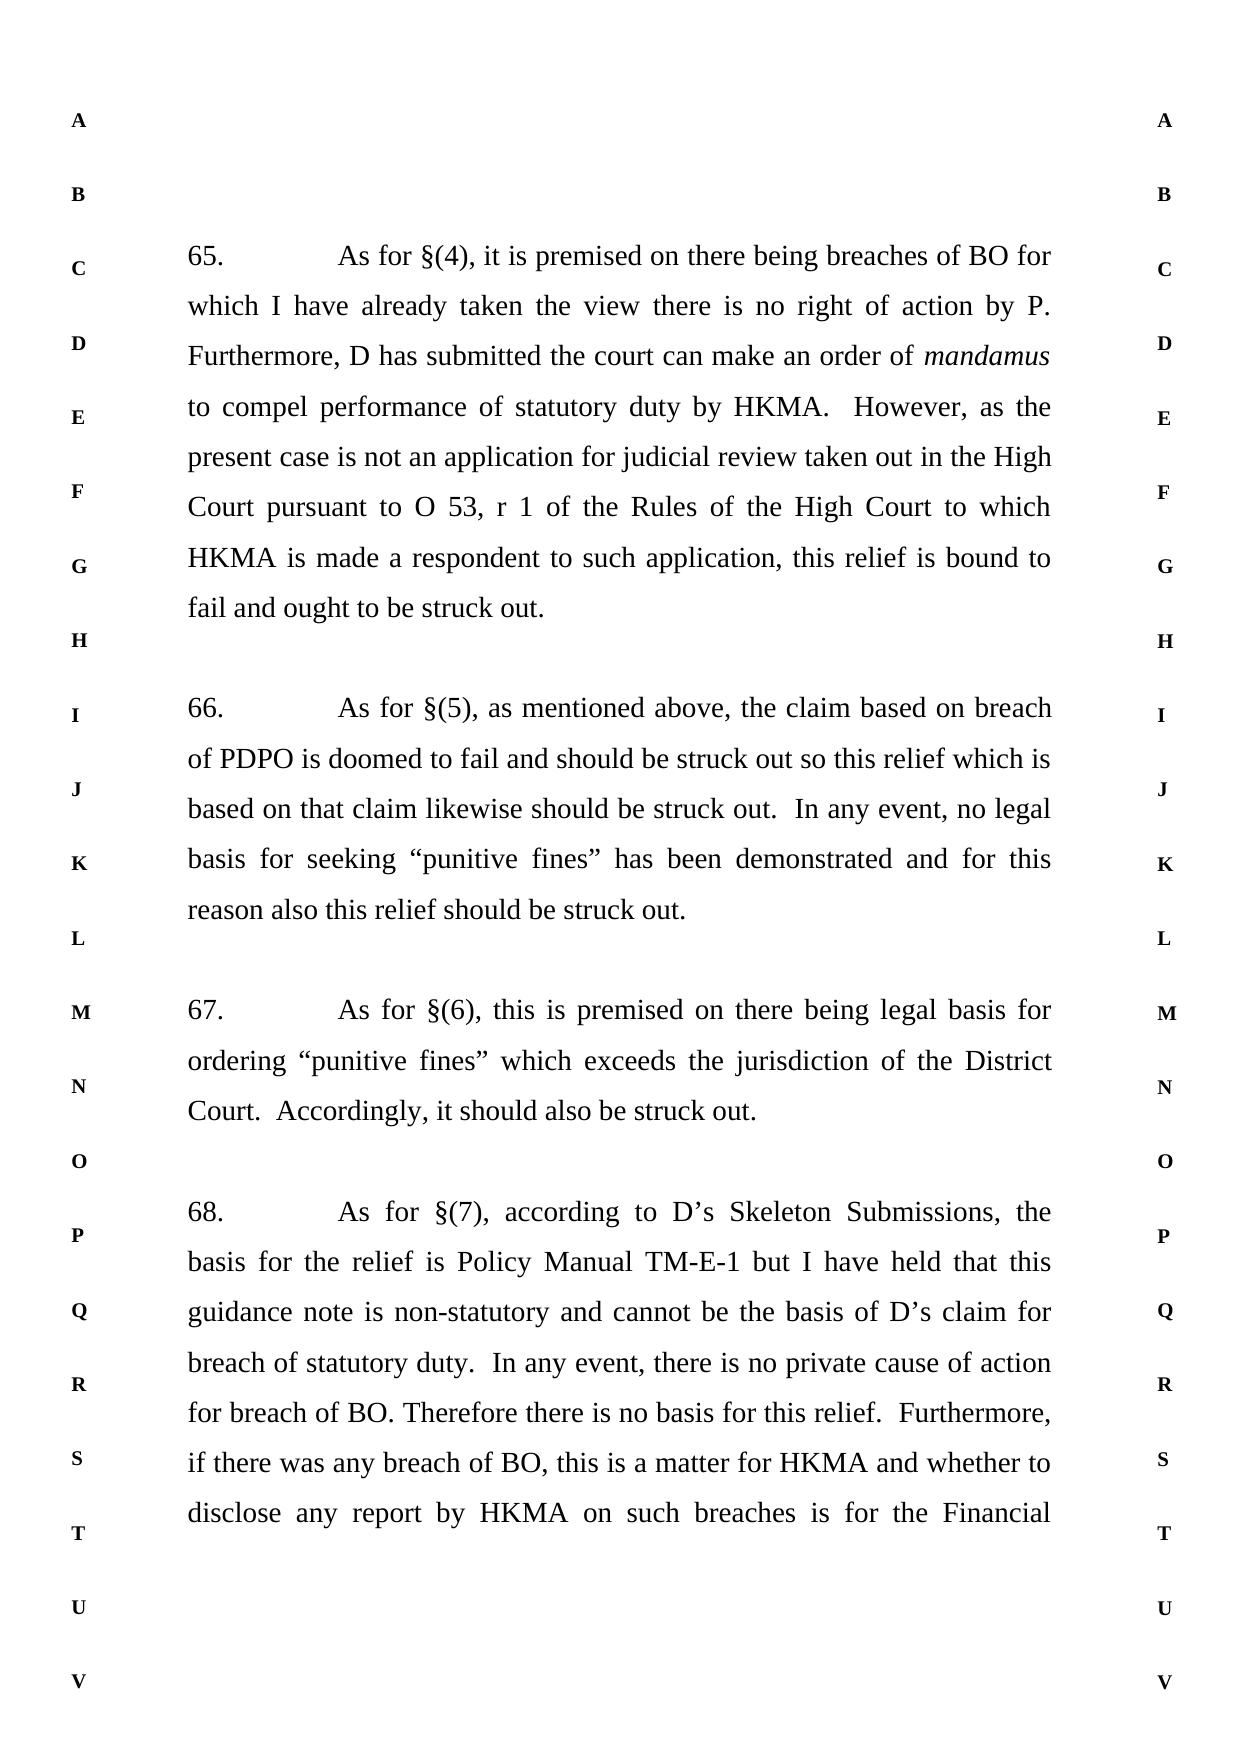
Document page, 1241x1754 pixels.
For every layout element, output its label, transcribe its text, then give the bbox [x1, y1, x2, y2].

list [187, 1194, 1053, 1529]
list As for §(4), it is premised on there being breaches of BO for which I have already taken the view there is no right of action by P. Furthermore, D has submitted the court can make an order of mandamus to compel performance of statutory duty by HKMA. However, as the present case is not an application for judicial review taken out in the High Court pursuant to O 53, r 1 of the Rules of the High Court to which HKMA is made a respondent to such application, this relief is bound to fail and ought to be struck out. [187, 238, 1053, 623]
list As for §(5), as mentioned above, the claim based on breach of PDPO is doomed to fail and should be struck out so this relief which is based on that claim likewise should be struck out. In any event, no legal basis for seeking “punitive fines” has been demonstrated and for this reason also this relief should be struck out. [187, 691, 1053, 925]
list As for §(6), this is premised on there being legal basis for ordering “punitive fines” which exceeds the jurisdiction of the District Court. Accordingly, it should also be struck out. [187, 992, 1053, 1127]
